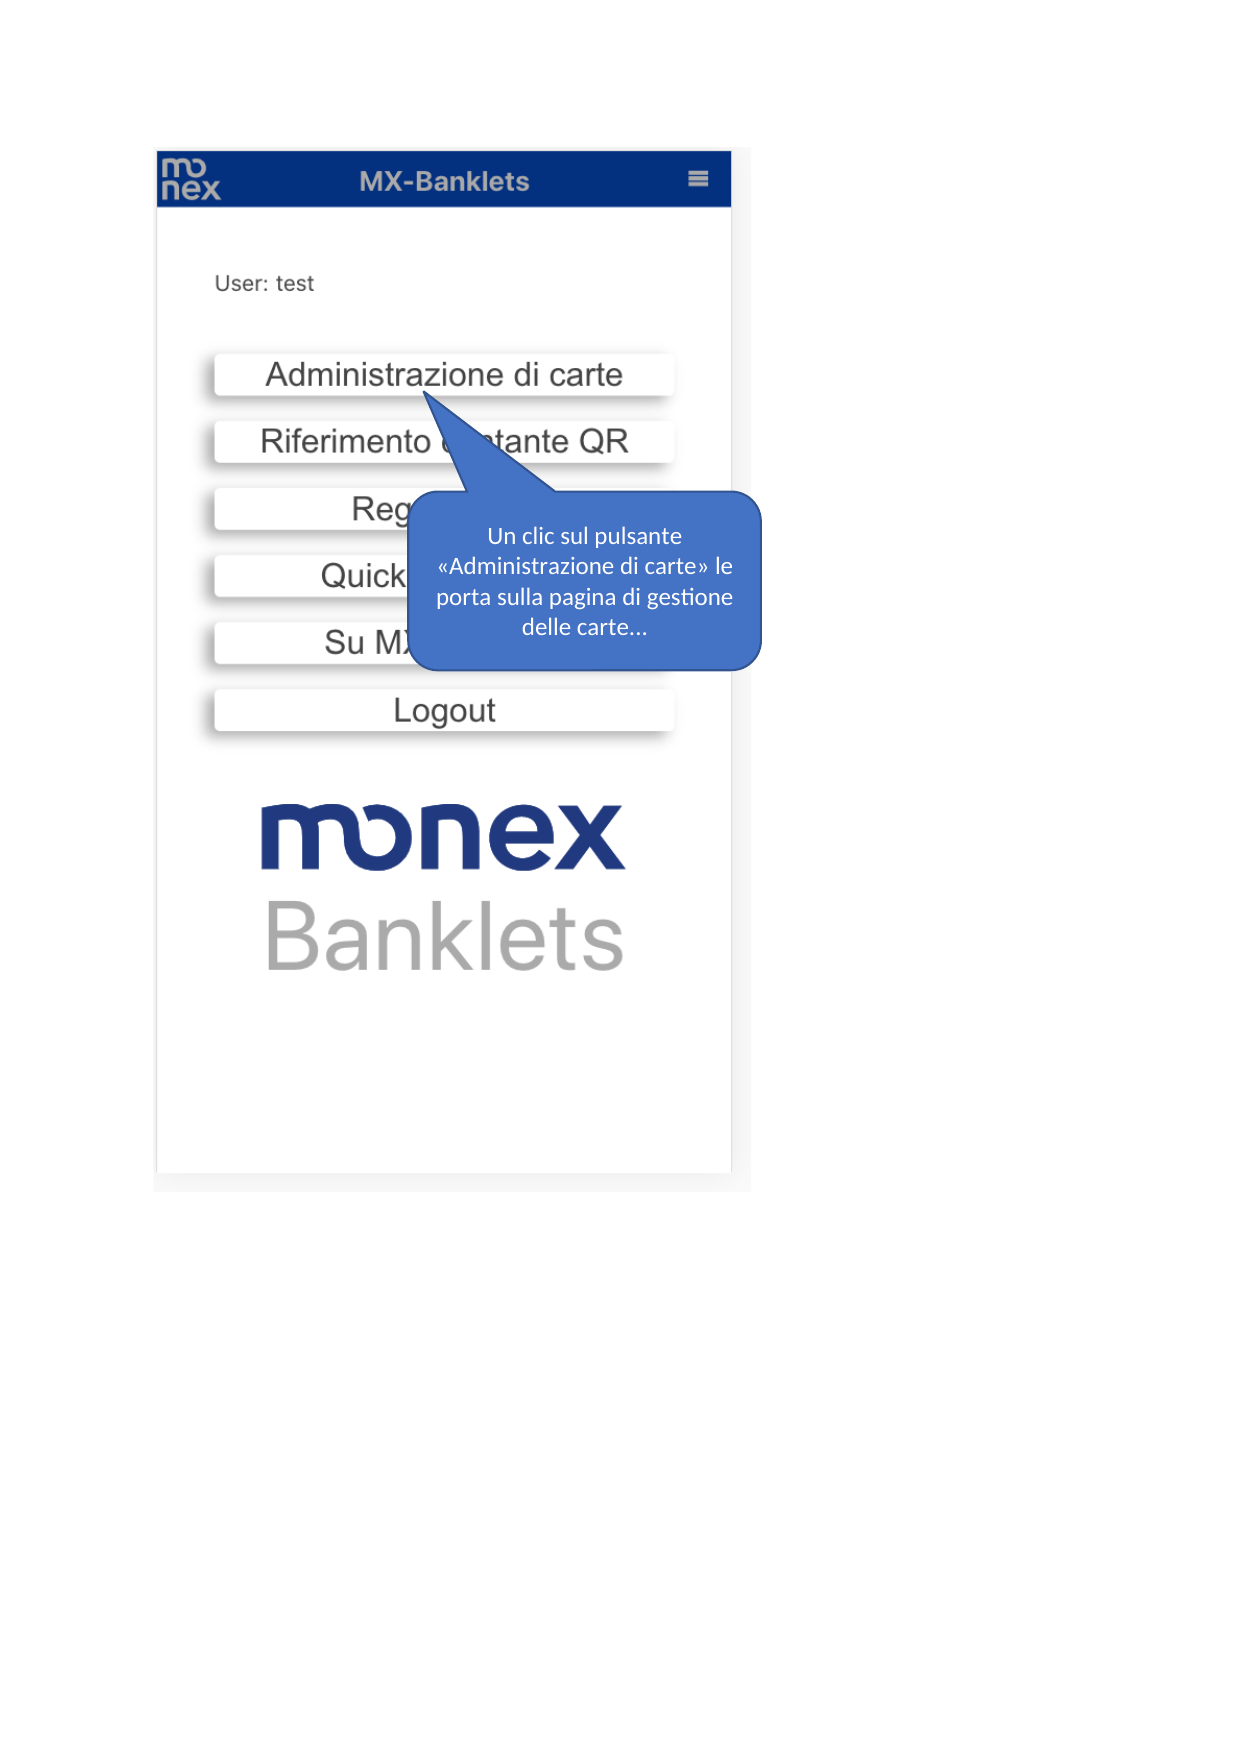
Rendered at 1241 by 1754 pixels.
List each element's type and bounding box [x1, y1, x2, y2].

picture [153, 147, 752, 1192]
